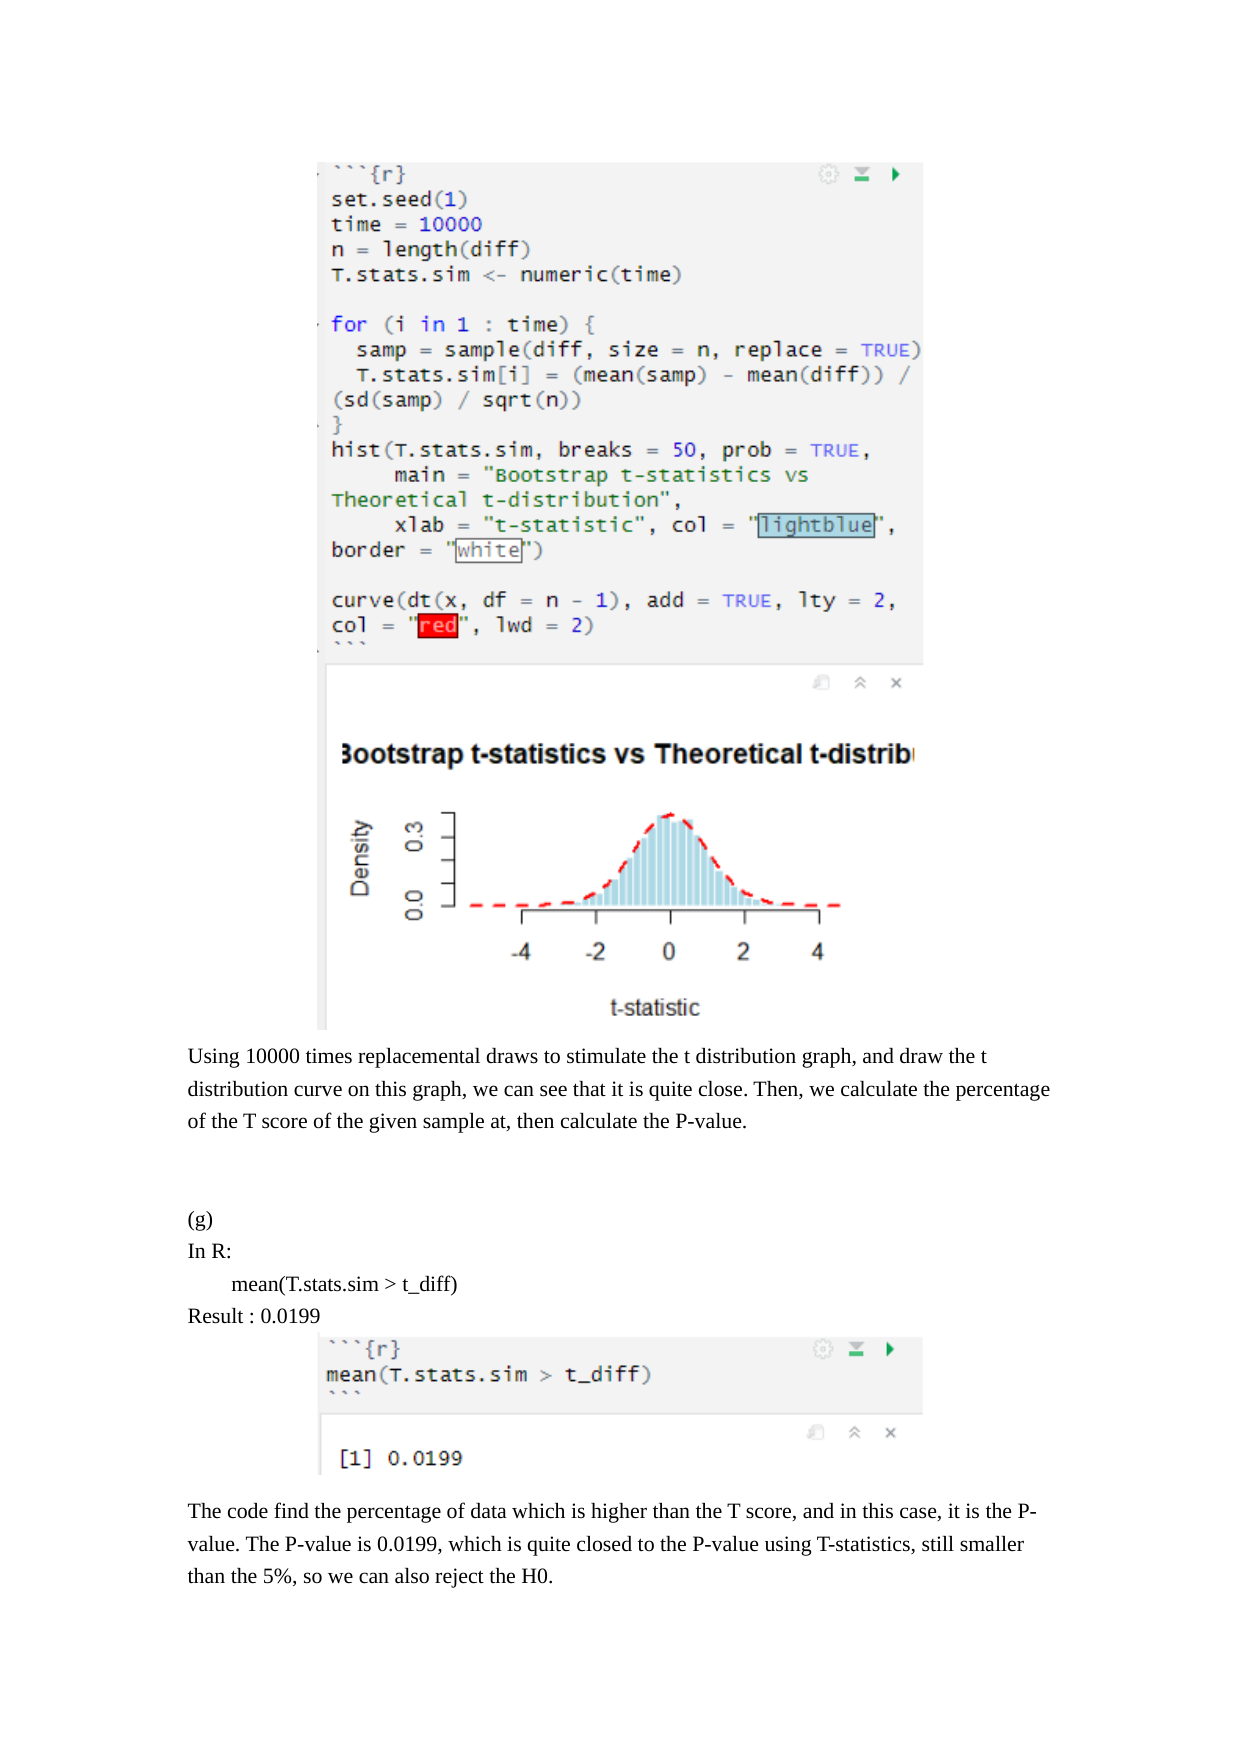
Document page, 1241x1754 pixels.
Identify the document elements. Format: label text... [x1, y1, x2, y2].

text The code find the percentage of data which is higher than the T score, and in this case, it is the P-value. The P-value is 0.0199, which is quite closed to the P-value using T-statistics, still smaller than the 5%, so we can also reject the H0. [187, 1494, 1053, 1592]
picture [317, 162, 924, 1030]
text mean(T.stats.sim > t_diff) [187, 1267, 1053, 1299]
text Using 10000 times replacemental draws to stimulate the t distribution graph, and draw the t distribution curve on this graph, we can see that it is quite close. Then, we calculate the percentage of the T score of the given sample at, then calculate the P-value. [187, 1039, 1053, 1137]
text In R: [187, 1234, 1053, 1267]
picture [317, 1332, 923, 1475]
text Result : 0.0199 [187, 1299, 1053, 1332]
text (g) [187, 1202, 1053, 1234]
